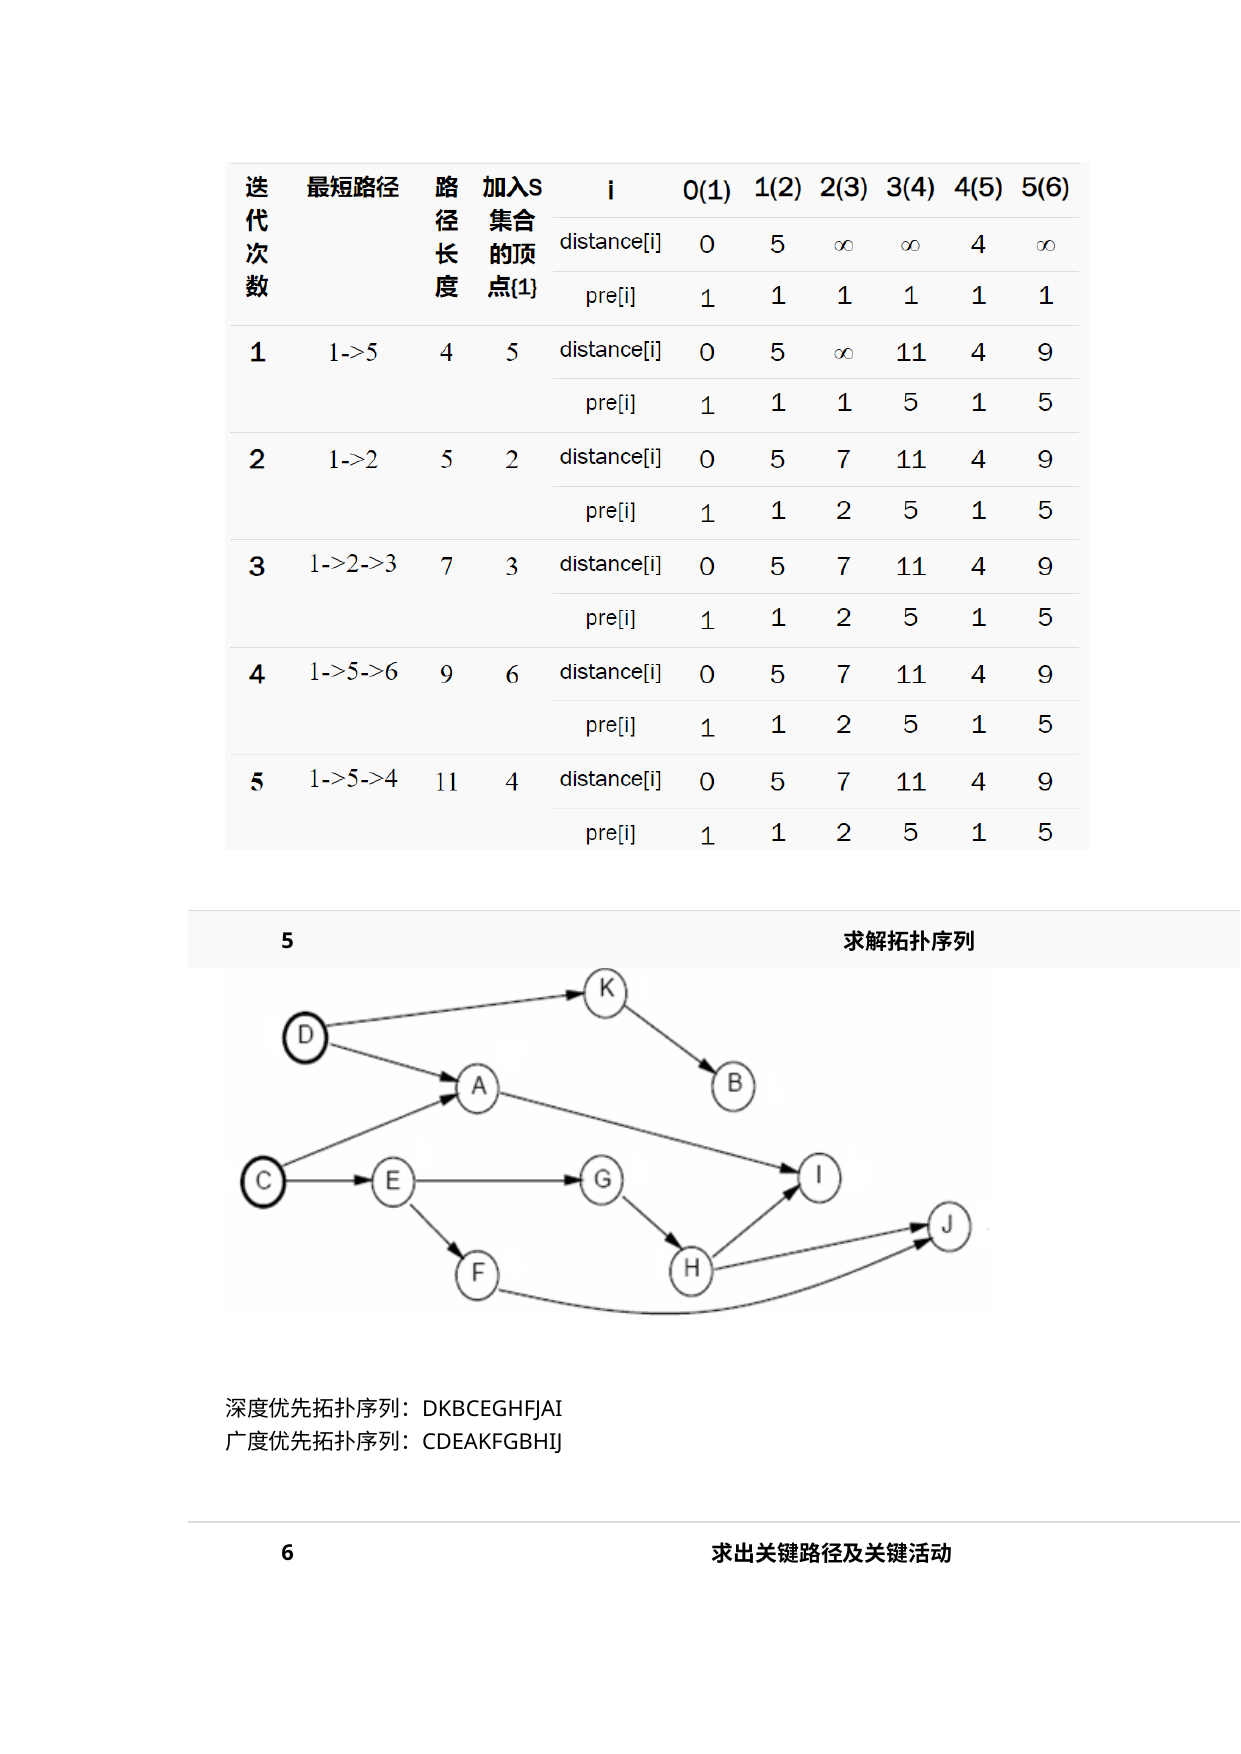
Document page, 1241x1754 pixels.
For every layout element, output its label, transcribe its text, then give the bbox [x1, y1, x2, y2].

table_header 5 [188, 911, 750, 968]
list 广度优先拓扑序列：CDEAKFGBHIJ [225, 1423, 1053, 1456]
table_header 求解拓扑序列 [750, 911, 1240, 968]
picture [225, 162, 1091, 850]
list 深度优先拓扑序列：DKBCEGHFJAI [225, 1391, 1053, 1423]
table_header 求出关键路径及关键活动 [618, 1523, 1240, 1580]
picture [225, 968, 993, 1346]
table_header 6 [188, 1523, 618, 1580]
